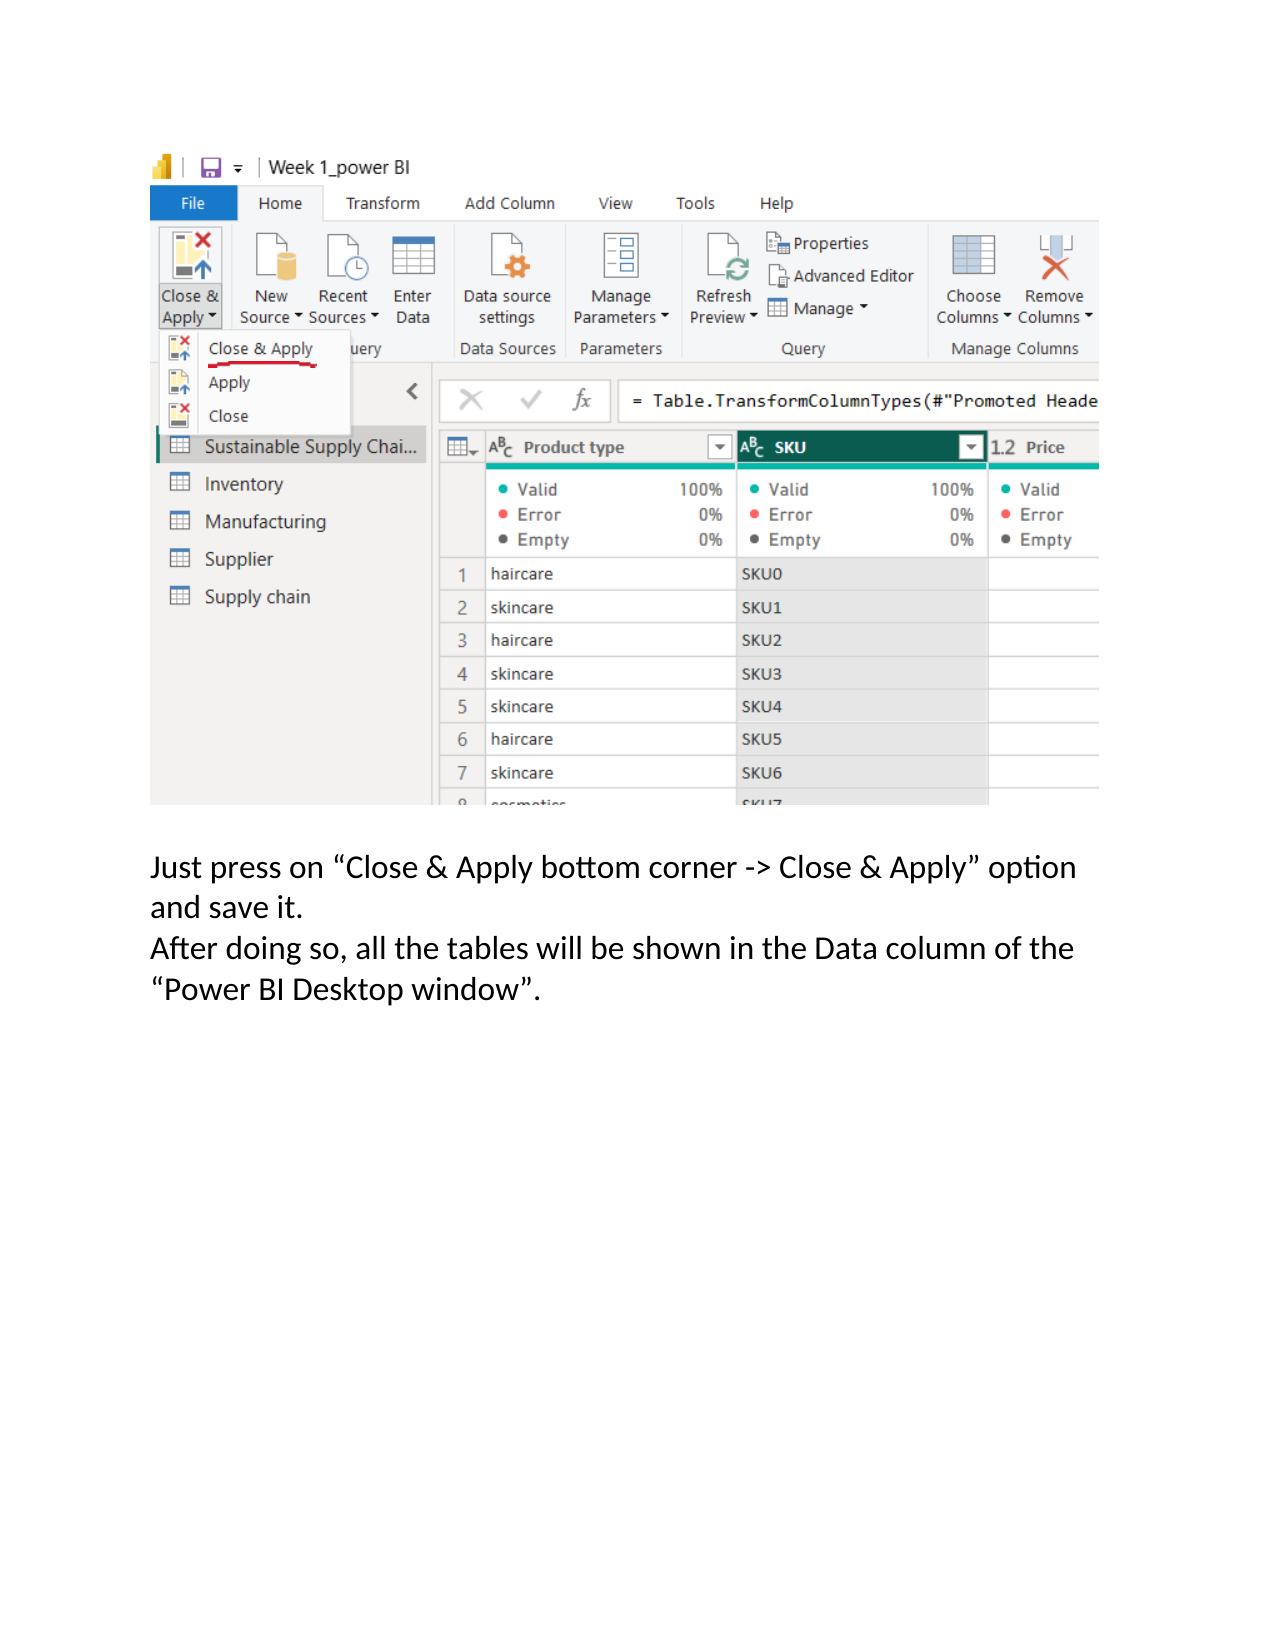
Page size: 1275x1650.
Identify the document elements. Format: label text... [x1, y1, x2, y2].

picture [150, 150, 1099, 805]
text Just press on “Close & Apply bottom corner -> Close & Apply” option and save it. [150, 846, 1125, 927]
text After doing so, all the tables will be shown in the Data column of the “Power BI Desktop window”. [150, 927, 1125, 1009]
